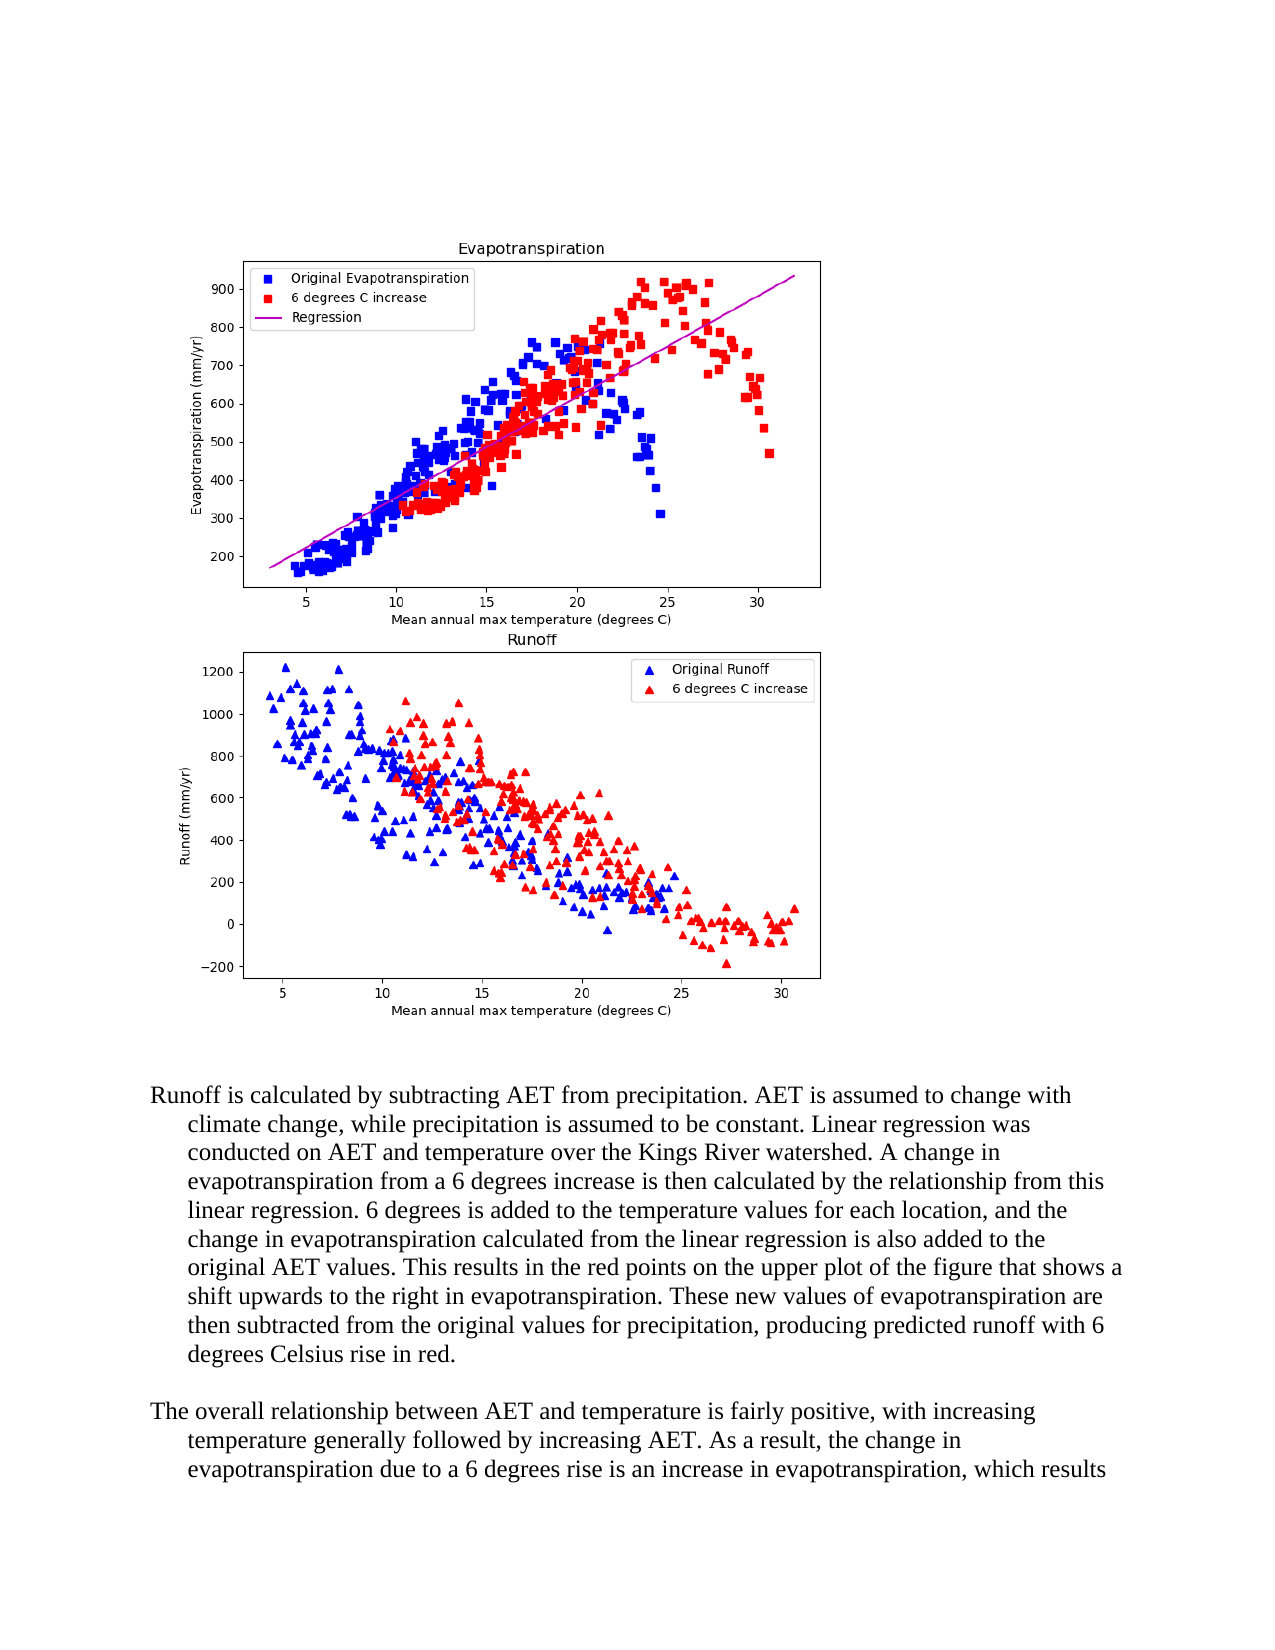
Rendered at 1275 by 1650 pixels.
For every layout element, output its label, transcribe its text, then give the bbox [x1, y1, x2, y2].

picture [150, 150, 894, 1080]
text Runoff is calculated by subtracting AET from precipitation. AET is assumed to change with climate change, while precipitation is assumed to be constant. Linear regression was conducted on AET and temperature over the Kings River watershed. A change in evapotranspiration from a 6 degrees increase is then calculated by the relationship from this linear regression. 6 degrees is added to the temperature values for each location, and the change in evapotranspiration calculated from the linear regression is also added to the original AET values. This results in the red points on the upper plot of the figure that shows a shift upwards to the right in evapotranspiration. These new values of evapotranspiration are then subtracted from the original values for precipitation, producing predicted runoff with 6 degrees Celsius rise in red. [150, 1080, 1125, 1367]
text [150, 1396, 1125, 1482]
